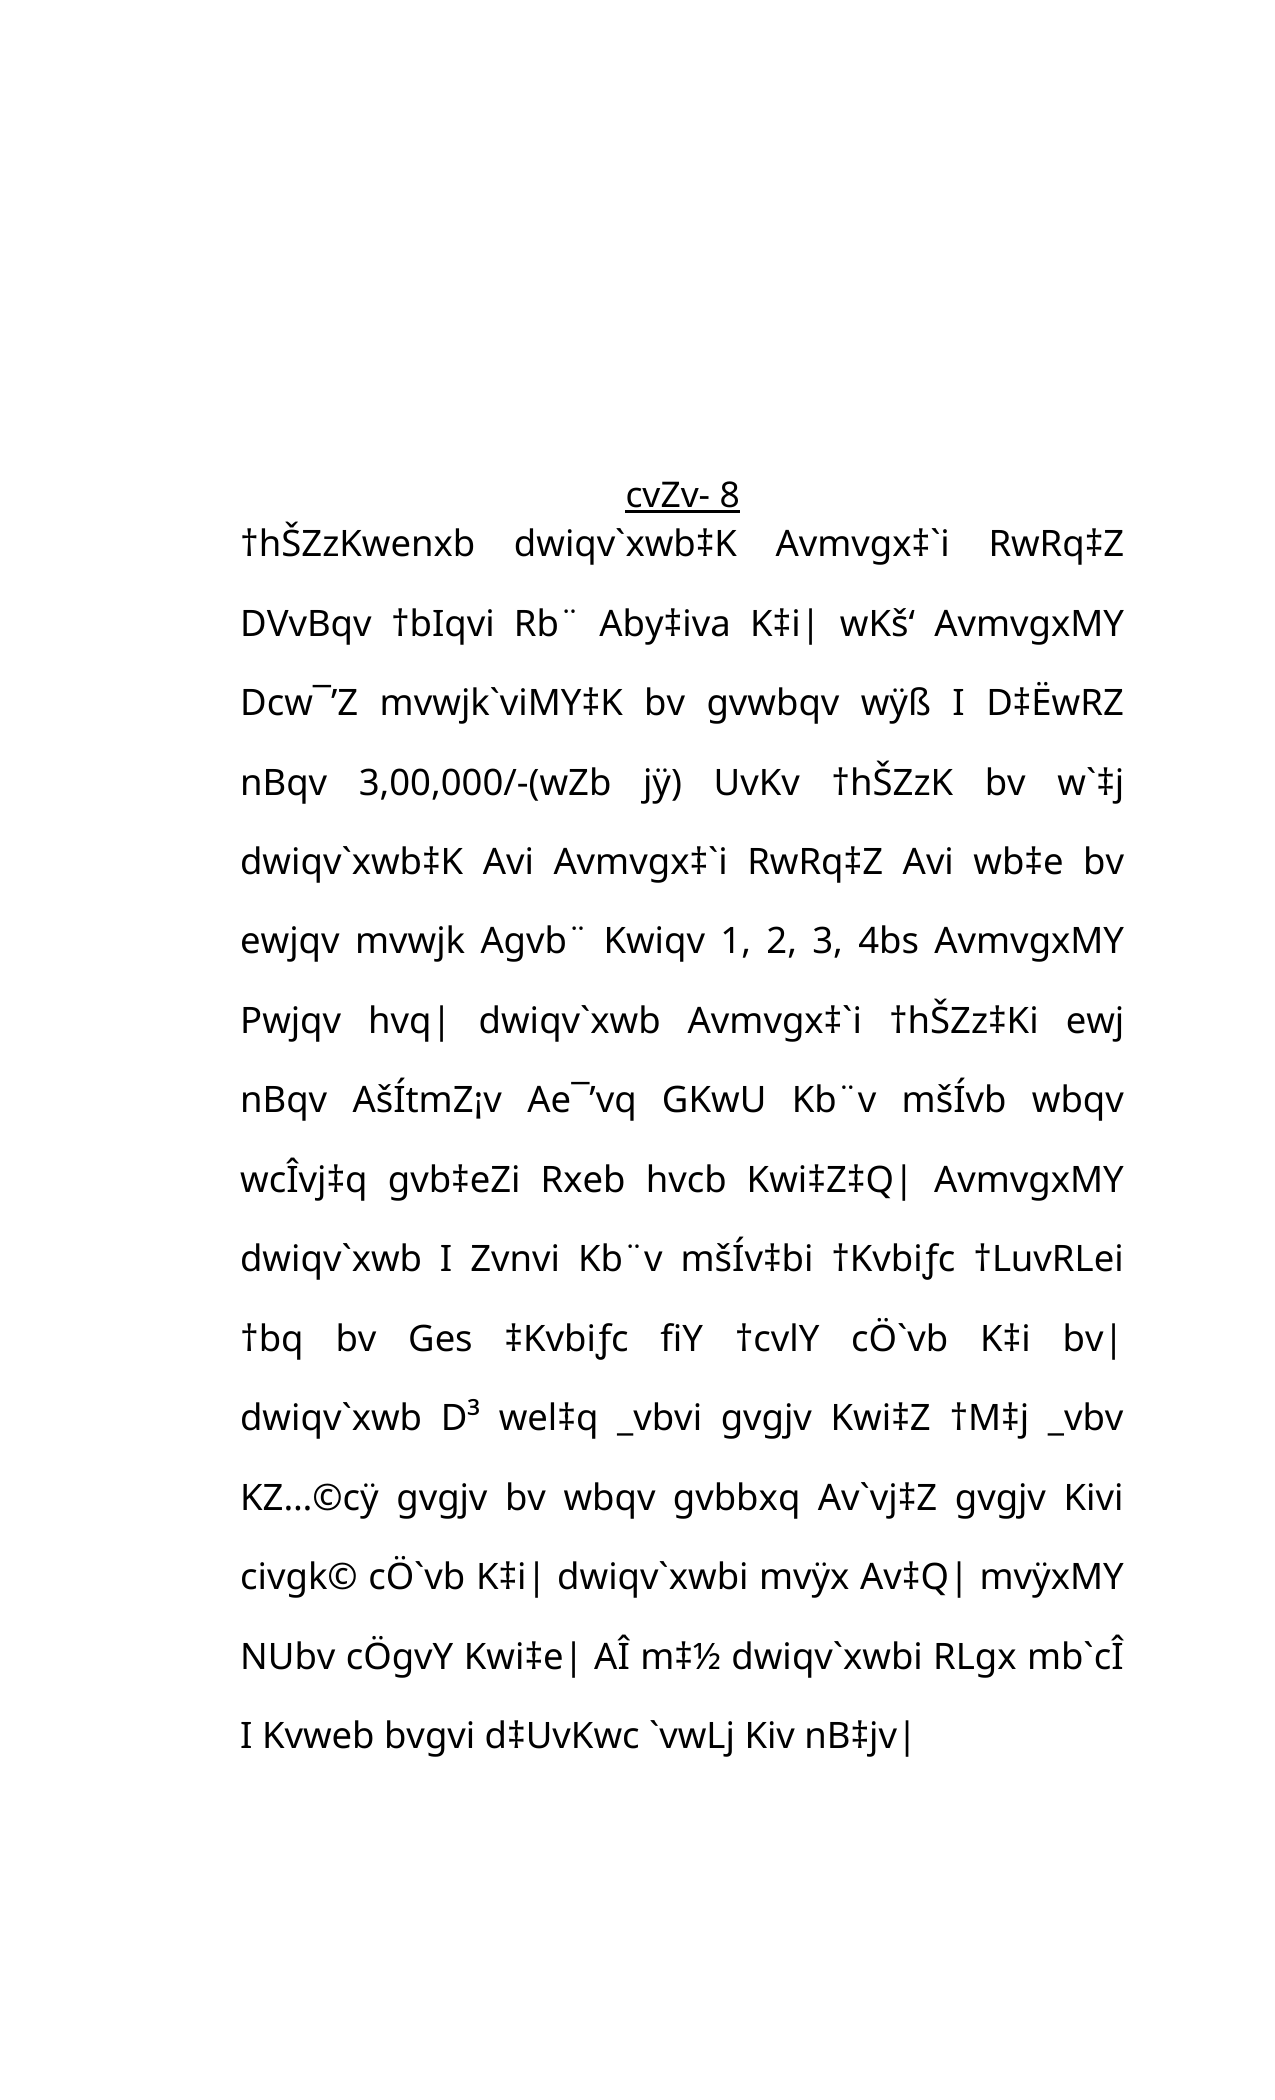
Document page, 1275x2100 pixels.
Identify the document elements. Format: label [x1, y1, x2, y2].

text [240, 518, 1125, 1759]
